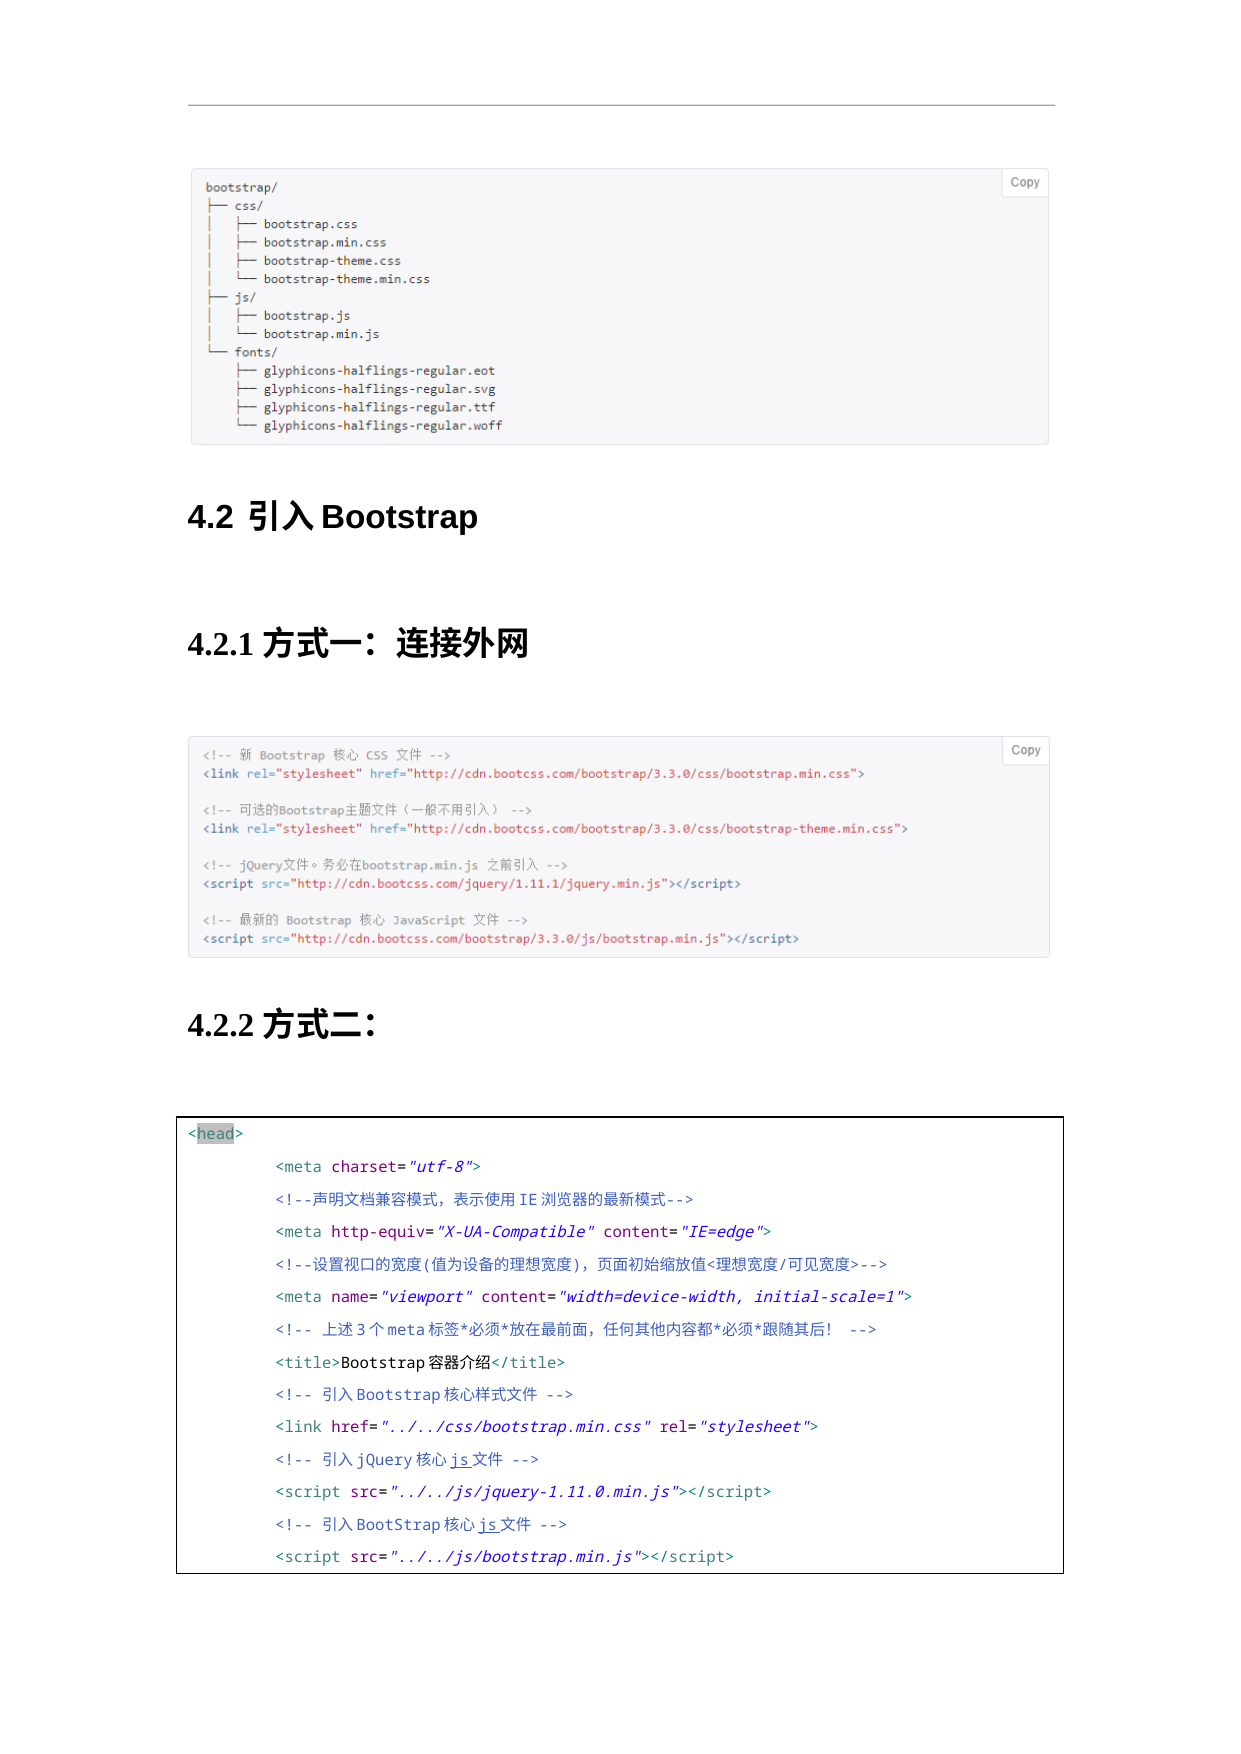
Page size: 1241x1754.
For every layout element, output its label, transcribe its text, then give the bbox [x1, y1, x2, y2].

subtitle 方式一：连接外网 [187, 608, 1053, 673]
subtitle 方式二： [187, 990, 1053, 1055]
subtitle 引入Bootstrap [187, 482, 1053, 547]
picture [187, 735, 1053, 959]
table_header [177, 1118, 1063, 1572]
picture [187, 162, 1053, 448]
